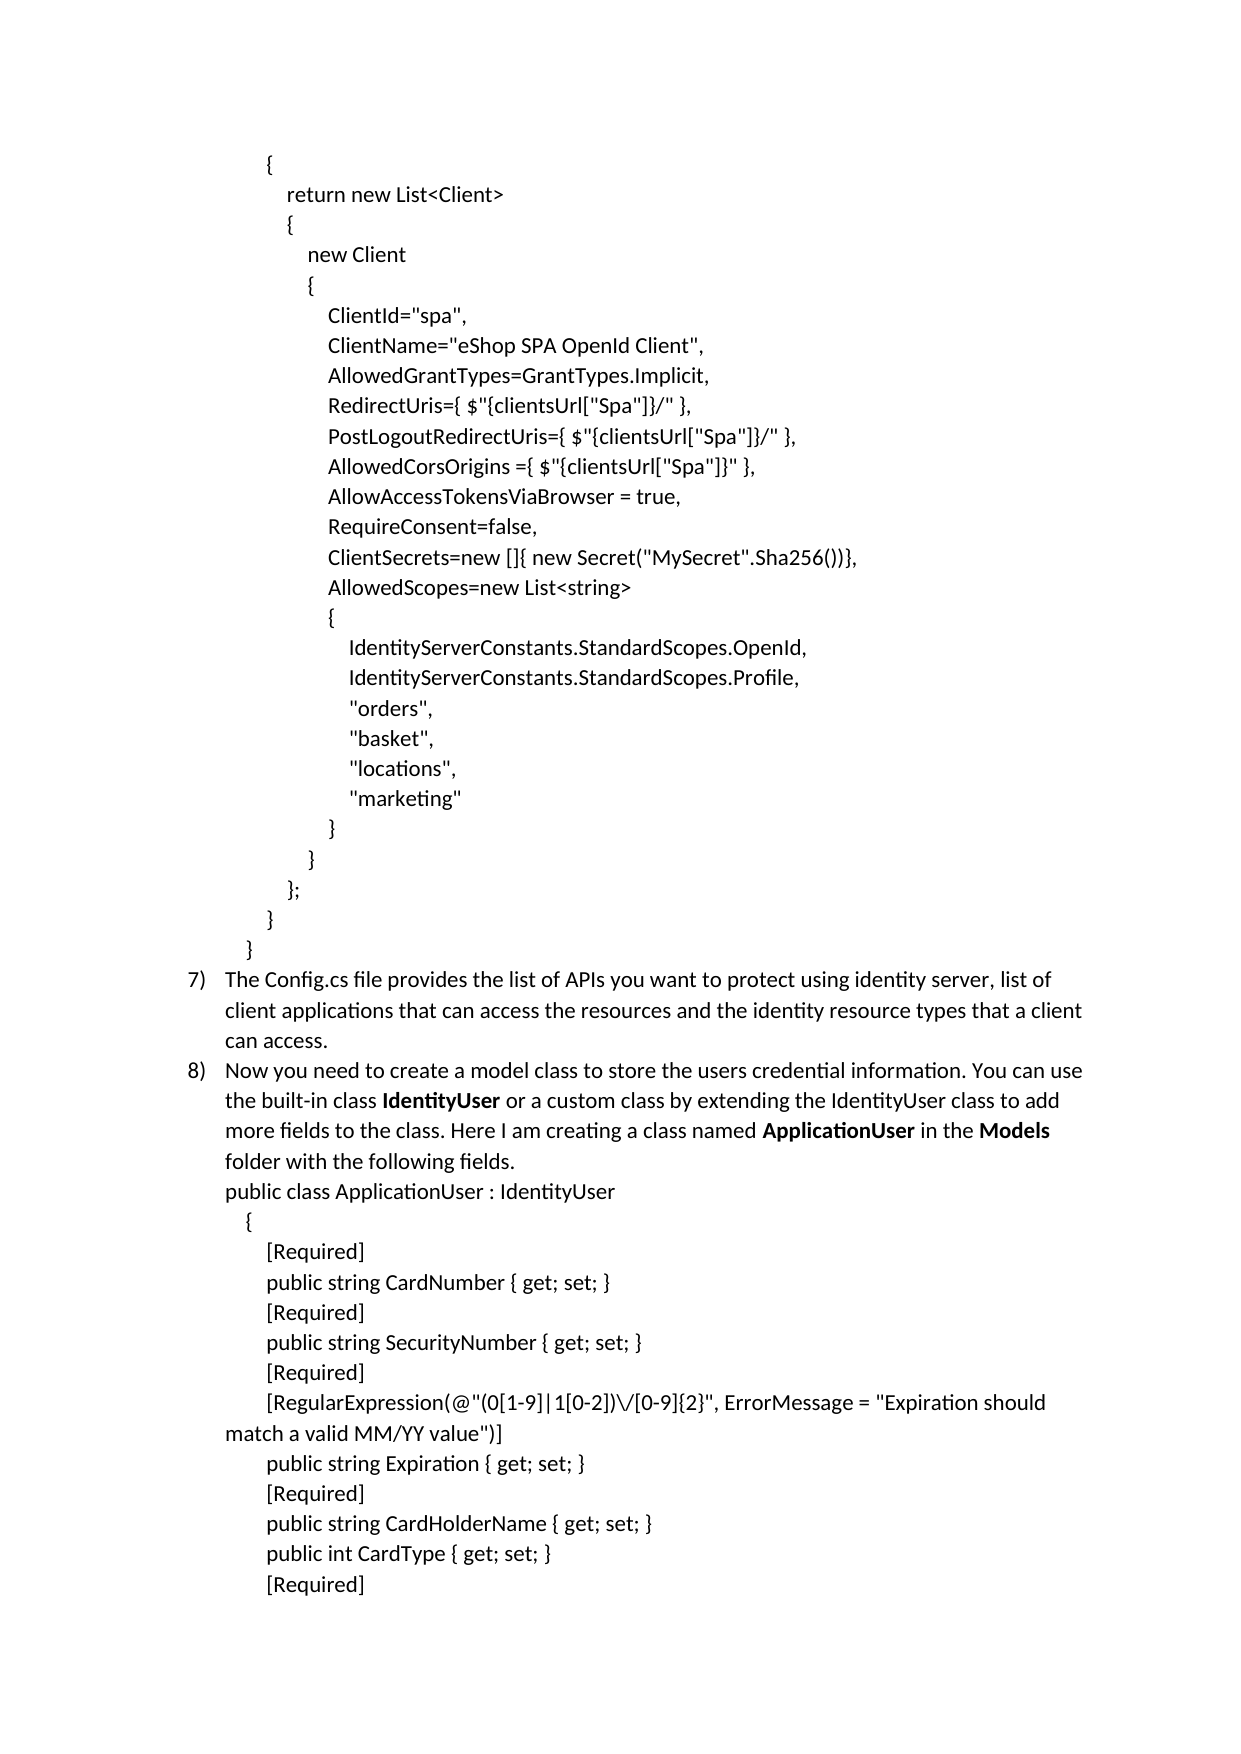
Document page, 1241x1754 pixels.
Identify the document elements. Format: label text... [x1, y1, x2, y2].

list public string CardHolderName { get; set; } [225, 1509, 1090, 1537]
list PostLogoutRedirectUris={ $"{clientsUrl["Spa"]}/" }, [225, 422, 1090, 450]
list public string CardNumber { get; set; } [225, 1268, 1090, 1296]
list [Required] [225, 1358, 1090, 1386]
list } [225, 935, 1090, 963]
list RequireConsent=false, [225, 512, 1090, 541]
list AllowedCorsOrigins ={ $"{clientsUrl["Spa"]}" }, [225, 452, 1090, 480]
list }; [225, 875, 1090, 903]
list [RegularExpression(@"(0[1-9]|1[0-2])\/[0-9]{2}", ErrorMessage = "Expiration should match a valid MM/YY value")] [225, 1388, 1090, 1447]
list "orders", [225, 694, 1090, 722]
list } [225, 905, 1090, 933]
list [Required] [225, 1237, 1090, 1266]
list AllowAccessTokensViaBrowser = true, [225, 482, 1090, 510]
list ClientId="spa", [225, 301, 1090, 329]
list { [225, 1207, 1090, 1235]
list ClientSecrets=new []{ new Secret("MySecret".Sha256())}, [225, 543, 1090, 571]
list "basket", [225, 724, 1090, 752]
list } [225, 845, 1090, 873]
list The Config.cs file provides the list of APIs you want to protect using identity server, list of client applications that can access the resources and the identity resource types that a client can access. [187, 966, 1090, 1054]
list } [225, 814, 1090, 843]
list IdentityServerConstants.StandardScopes.OpenId, [225, 633, 1090, 661]
list [Required] [225, 1570, 1090, 1598]
list RedirectUris={ $"{clientsUrl["Spa"]}/" }, [225, 392, 1090, 420]
list public string SecurityNumber { get; set; } [225, 1328, 1090, 1356]
list { [225, 210, 1090, 238]
list public int CardType { get; set; } [225, 1539, 1090, 1568]
list public string Expiration { get; set; } [225, 1449, 1090, 1477]
list { [225, 603, 1090, 631]
list { [225, 271, 1090, 299]
list [Required] [225, 1479, 1090, 1507]
list { [225, 150, 1090, 178]
list new Client [225, 241, 1090, 269]
list IdentityServerConstants.StandardScopes.Profile, [225, 663, 1090, 692]
list Now you need to create a model class to store the users credential information. You can use the built-in class IdentityUser or a custom class by extending the IdentityUser class to add more fields to the class. Here I am creating a class named ApplicationUser in the Models folder with the following fields. [187, 1056, 1090, 1175]
list AllowedScopes=new List<string> [225, 573, 1090, 601]
list AllowedGrantTypes=GrantTypes.Implicit, [225, 361, 1090, 389]
list "marketing" [225, 784, 1090, 812]
list [Required] [225, 1298, 1090, 1326]
list ClientName="eShop SPA OpenId Client", [225, 331, 1090, 359]
list return new List<Client> [225, 180, 1090, 208]
list "locations", [225, 754, 1090, 782]
list public class ApplicationUser : IdentityUser [225, 1177, 1090, 1205]
